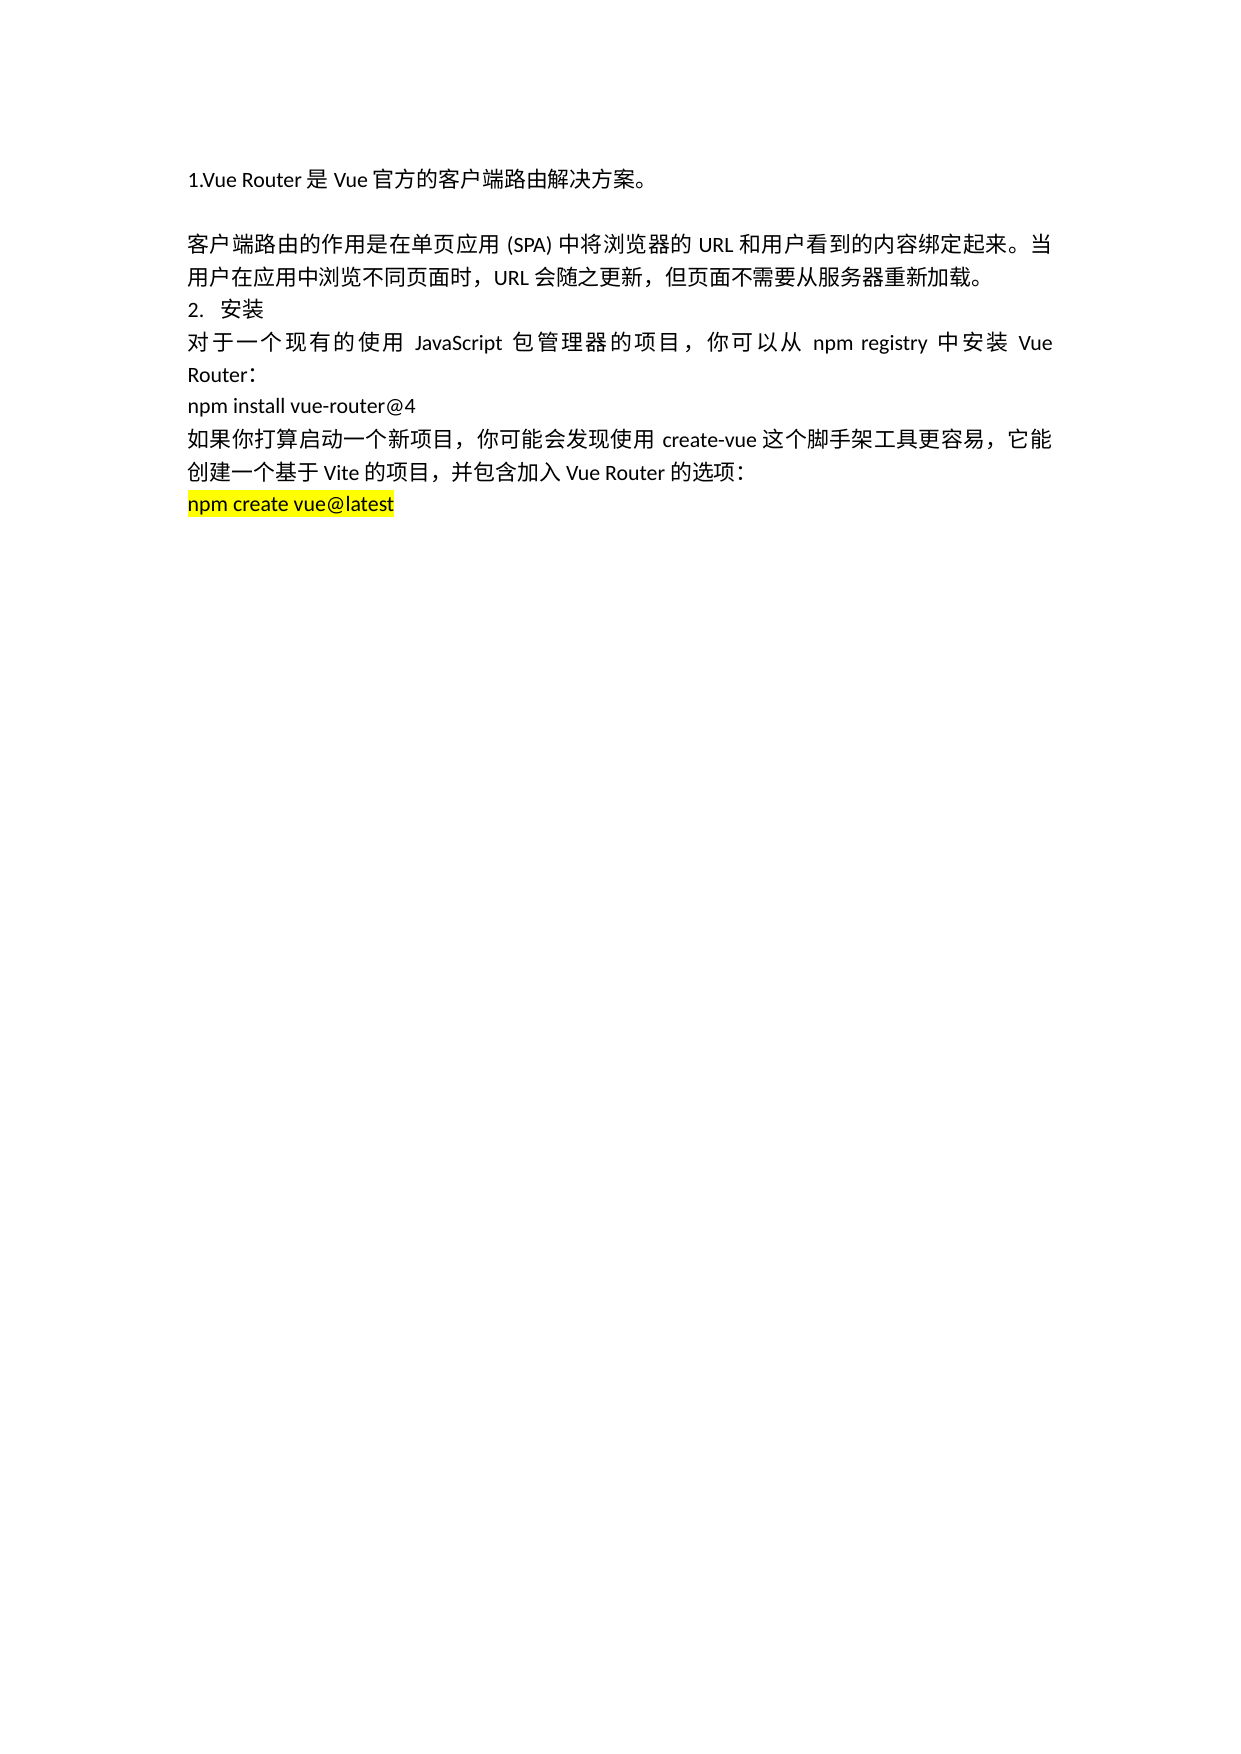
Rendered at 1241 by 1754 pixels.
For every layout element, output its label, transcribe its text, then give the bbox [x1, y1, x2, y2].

list 安装 [187, 292, 1053, 324]
list npm create vue@latest [187, 487, 1053, 519]
text 客户端路由的作用是在单页应用 (SPA) 中将浏览器的 URL 和用户看到的内容绑定起来。当用户在应用中浏览不同页面时，URL 会随之更新，但页面不需要从服务器重新加载。 [187, 227, 1053, 292]
list 对于一个现有的使用 JavaScript 包管理器的项目，你可以从 npm registry 中安装 Vue Router： [187, 324, 1053, 389]
text 1.Vue Router 是 Vue 官方的客户端路由解决方案。 [187, 162, 1053, 194]
list npm install vue-router@4 [187, 389, 1053, 422]
list 如果你打算启动一个新项目，你可能会发现使用 create-vue 这个脚手架工具更容易，它能创建一个基于 Vite 的项目，并包含加入 Vue Router 的选项： [187, 422, 1053, 487]
